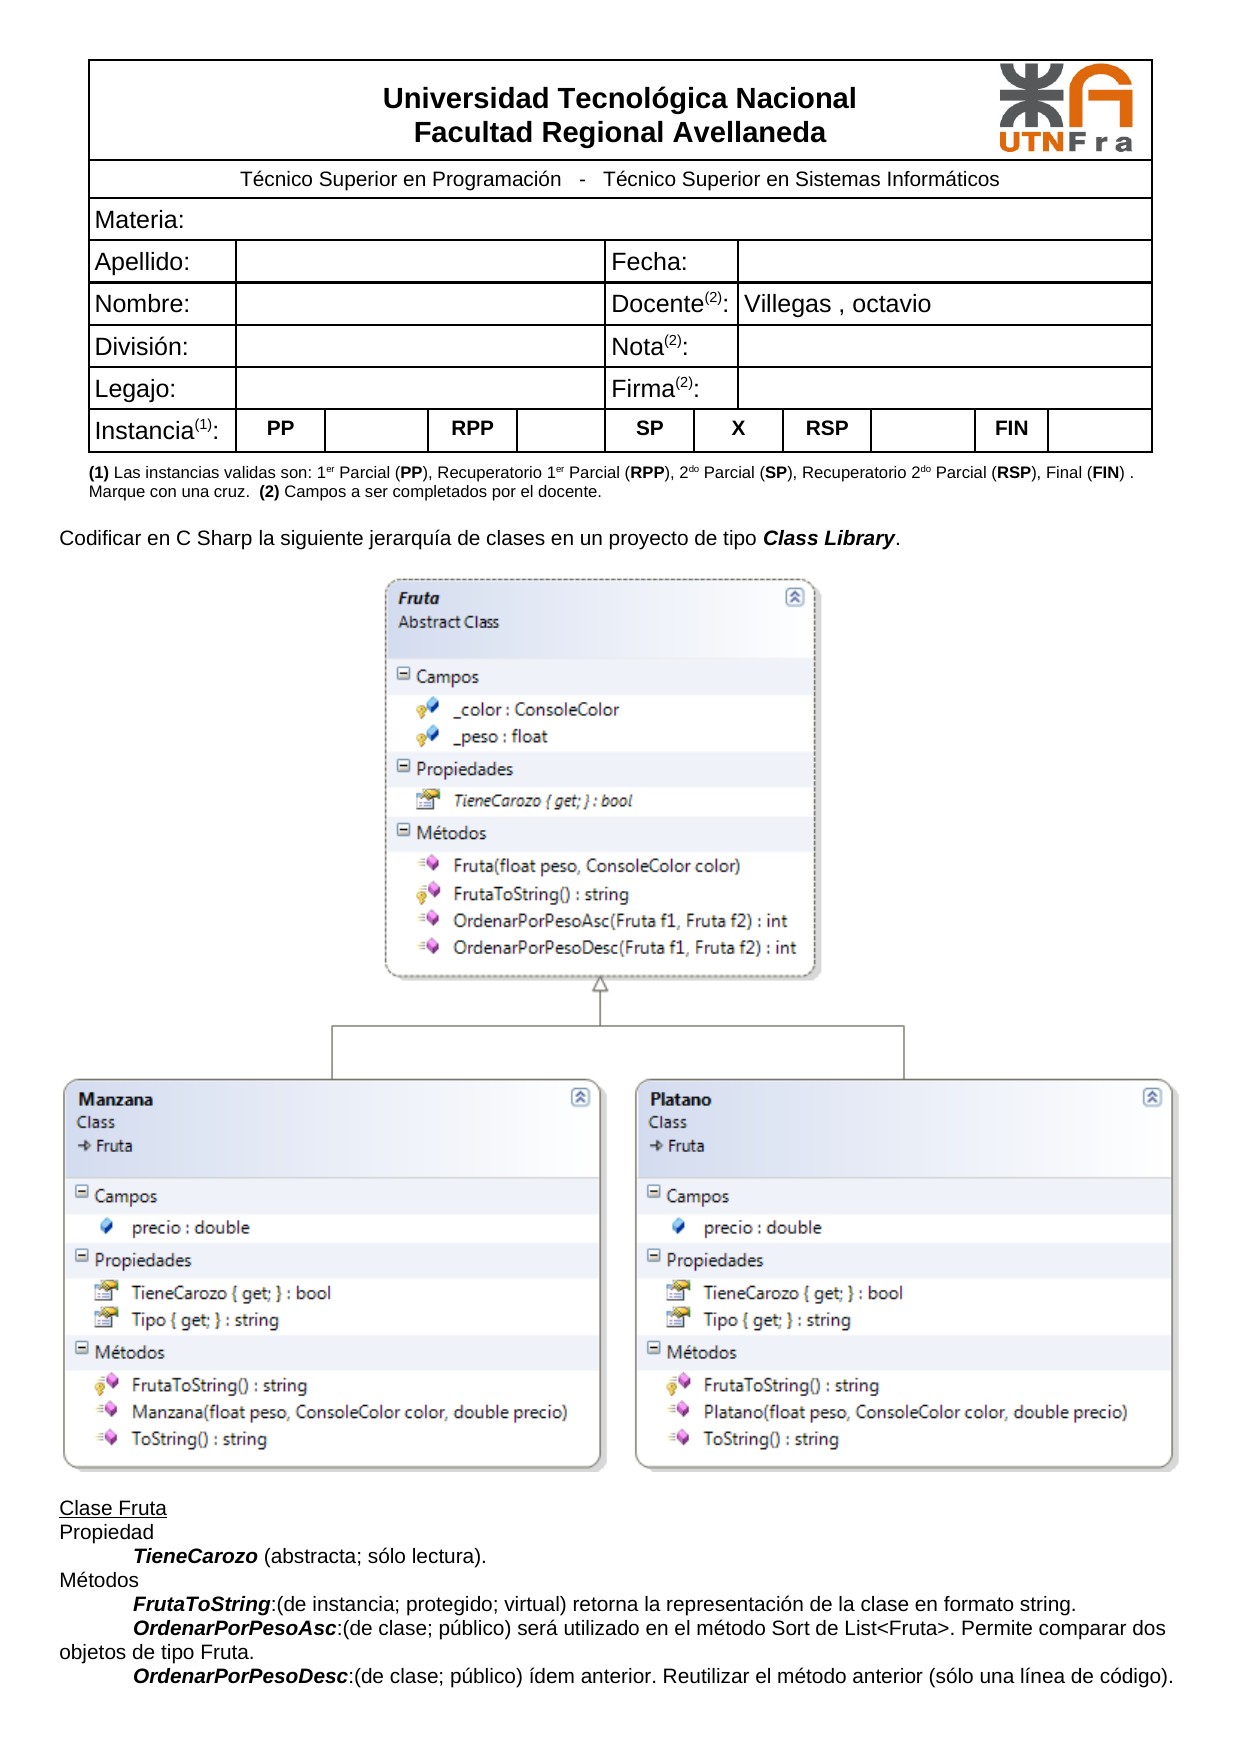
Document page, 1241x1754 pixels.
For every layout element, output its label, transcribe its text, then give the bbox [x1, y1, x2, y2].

table_cell [872, 410, 974, 451]
table_cell Legajo: [90, 368, 235, 408]
table_cell [518, 410, 604, 451]
table_cell X [695, 410, 782, 451]
text OrdenarPorPesoAsc:(de clase; público) será utilizado en el método Sort de List<Fruta>. Permite comparar dos objetos de tipo Fruta. [59, 1616, 1181, 1663]
table_cell Nota(2): [606, 326, 737, 366]
table_cell [237, 368, 604, 408]
table_cell Nombre: [90, 284, 235, 324]
text (1) Las instancias validas son: 1er Parcial (PP), Recuperatorio 1er Parcial (RPP), 2do Parcial (SP), Recuperatorio 2do Parcial (RSP), Final (FIN) . Marque con una cruz. (2) Campos a ser completados por el docente. [89, 463, 1181, 501]
table_cell [739, 241, 1151, 281]
table_cell División: [90, 326, 235, 366]
picture [59, 573, 1182, 1472]
table_cell Firma(2): [606, 368, 737, 408]
table_cell [739, 368, 1151, 408]
table_cell RSP [784, 410, 870, 451]
table_header Universidad Tecnológica Nacional Facultad Regional Avellaneda [90, 61, 1151, 159]
table_cell RPP [429, 410, 516, 451]
table_cell Apellido: [90, 241, 235, 281]
table_cell [237, 326, 604, 366]
table_cell [739, 326, 1151, 366]
table_cell [326, 410, 427, 451]
table_cell FIN [976, 410, 1047, 451]
table_cell [237, 241, 604, 281]
picture [997, 63, 1137, 154]
table_cell Fecha: [606, 241, 737, 281]
text FrutaToString:(de instancia; protegido; virtual) retorna la representación de la clase en formato string. [59, 1592, 1181, 1616]
table_cell [1049, 410, 1151, 451]
text Codificar en C Sharp la siguiente jerarquía de clases en un proyecto de tipo Class Library. [59, 525, 1181, 549]
table_cell Materia: [90, 199, 1151, 239]
table_cell [237, 284, 604, 324]
text Clase Fruta [59, 1496, 1181, 1520]
table_cell Instancia(1): [90, 410, 235, 451]
table_cell SP [606, 410, 693, 451]
text TieneCarozo (abstracta; sólo lectura). [59, 1544, 1181, 1568]
table_cell Docente(2): [606, 284, 737, 324]
table_cell Villegas , octavio [739, 284, 1151, 324]
text OrdenarPorPesoDesc:(de clase; público) ídem anterior. Reutilizar el método anterior (sólo una línea de código). [59, 1663, 1181, 1687]
table_cell Técnico Superior en Programación - Técnico Superior en Sistemas Informáticos [90, 161, 1151, 197]
text Métodos [59, 1568, 1181, 1592]
text Propiedad [59, 1520, 1181, 1544]
table_cell PP [237, 410, 324, 451]
